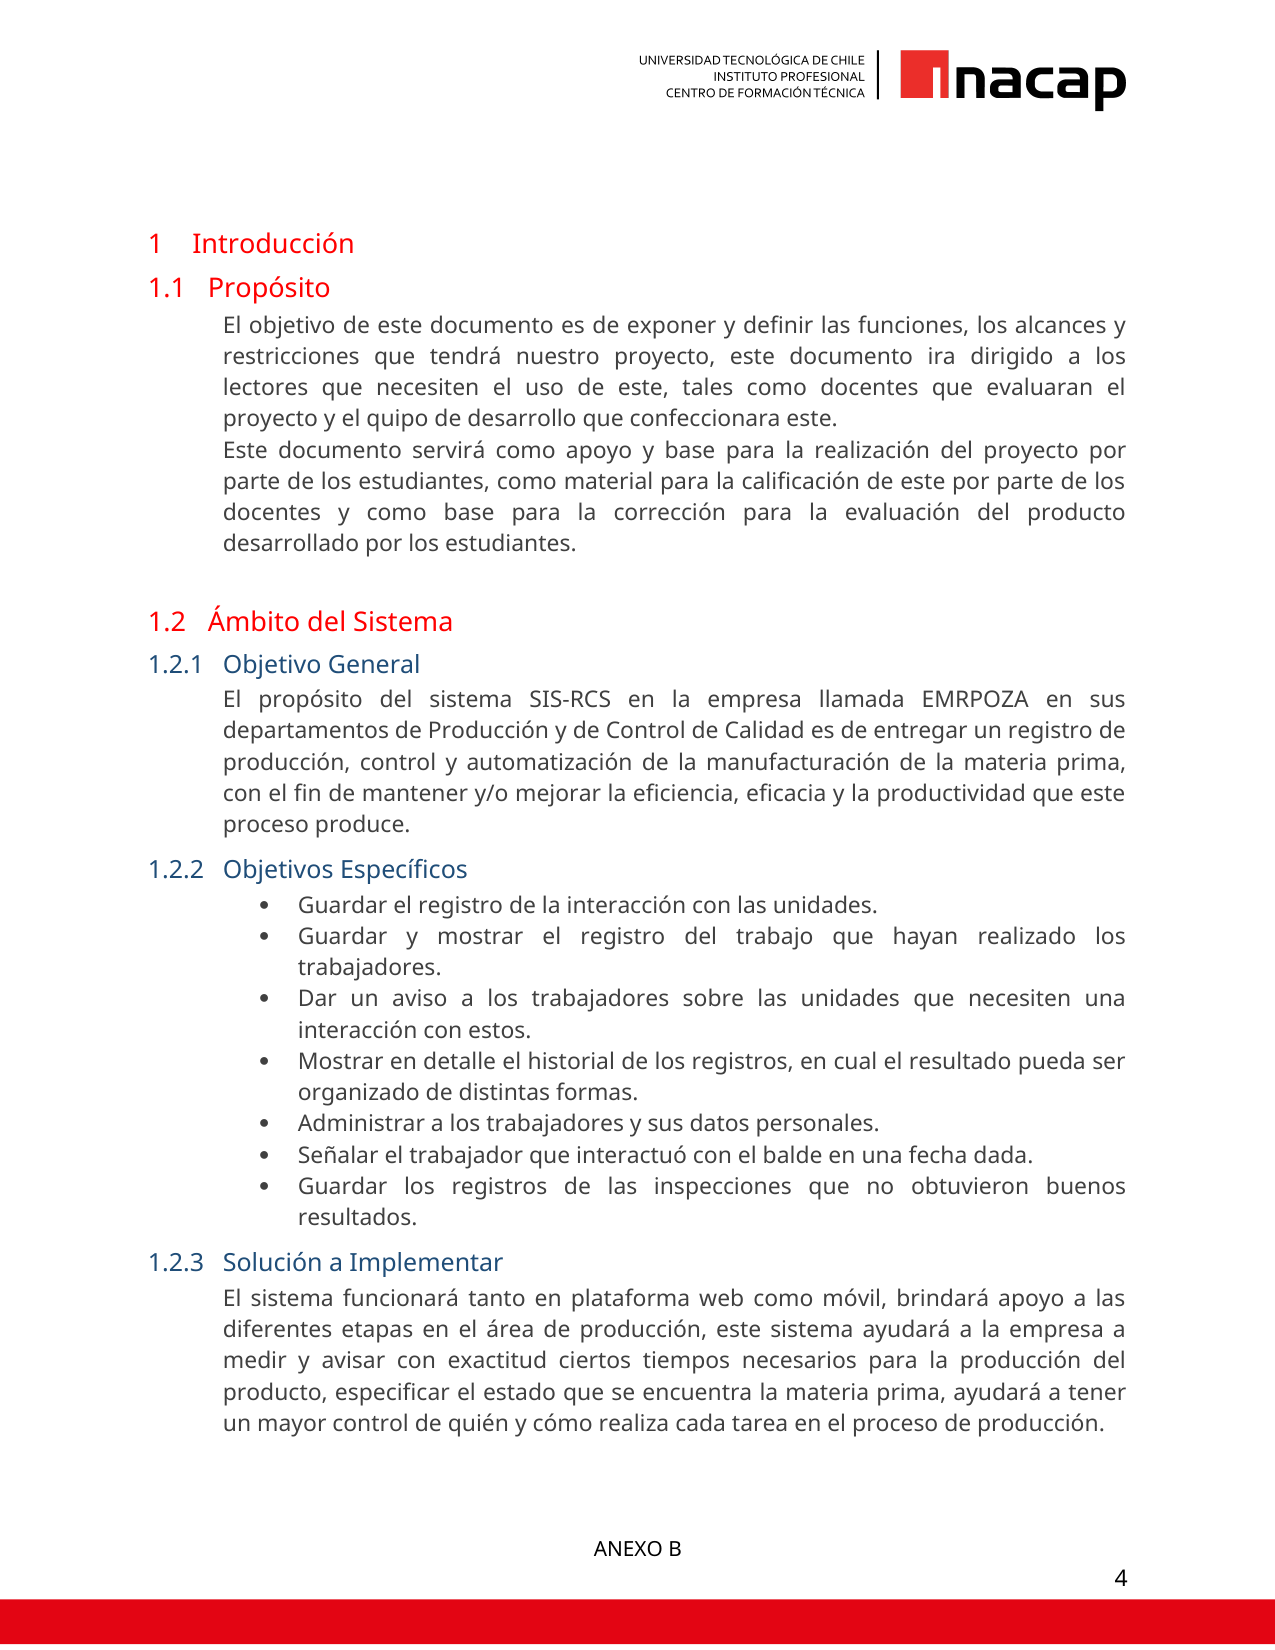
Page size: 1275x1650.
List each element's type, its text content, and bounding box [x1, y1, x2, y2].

subtitle Objetivo General [148, 646, 1127, 680]
list El objetivo de este documento es de exponer y definir las funciones, los alcances y restricciones que tendrá nuestro proyecto, este documento ira dirigido a los lectores que necesiten el uso de este, tales como docentes que evaluaran el proyecto y el quipo de desarrollo que confeccionara este. [223, 309, 1127, 434]
picture [636, 46, 1128, 112]
list El propósito del sistema SIS-RCS en la empresa llamada EMRPOZA en sus departamentos de Producción y de Control de Calidad es de entregar un registro de producción, control y automatización de la manufacturación de la materia prima, con el fin de mantener y/o mejorar la eficiencia, eficacia y la productividad que este proceso produce. [223, 683, 1127, 839]
list Este documento servirá como apoyo y base para la realización del proyecto por parte de los estudiantes, como material para la calificación de este por parte de los docentes y como base para la corrección para la evaluación del producto desarrollado por los estudiantes. [223, 434, 1127, 559]
subtitle Introducción [148, 225, 1127, 262]
subtitle Propósito [148, 269, 1127, 306]
subtitle Objetivos Específicos [148, 852, 1127, 886]
list El sistema funcionará tanto en plataforma web como móvil, brindará apoyo a las diferentes etapas en el área de producción, este sistema ayudará a la empresa a medir y avisar con exactitud ciertos tiempos necesarios para la producción del producto, especificar el estado que se encuentra la materia prima, ayudará a tener un mayor control de quién y cómo realiza cada tarea en el proceso de producción. [223, 1282, 1127, 1438]
list Guardar y mostrar el registro del trabajo que hayan realizado los trabajadores. [260, 920, 1127, 982]
list Dar un aviso a los trabajadores sobre las unidades que necesiten una interacción con estos. [260, 982, 1127, 1045]
list Mostrar en detalle el historial de los registros, en cual el resultado pueda ser organizado de distintas formas. [260, 1045, 1127, 1107]
subtitle Solución a Implementar [148, 1245, 1127, 1279]
list Señalar el trabajador que interactuó con el balde en una fecha dada. [260, 1139, 1127, 1170]
list Administrar a los trabajadores y sus datos personales. [260, 1107, 1127, 1139]
list Guardar los registros de las inspecciones que no obtuvieron buenos resultados. [260, 1170, 1127, 1232]
subtitle Ámbito del Sistema [148, 602, 1127, 639]
list Guardar el registro de la interacción con las unidades. [260, 889, 1127, 920]
